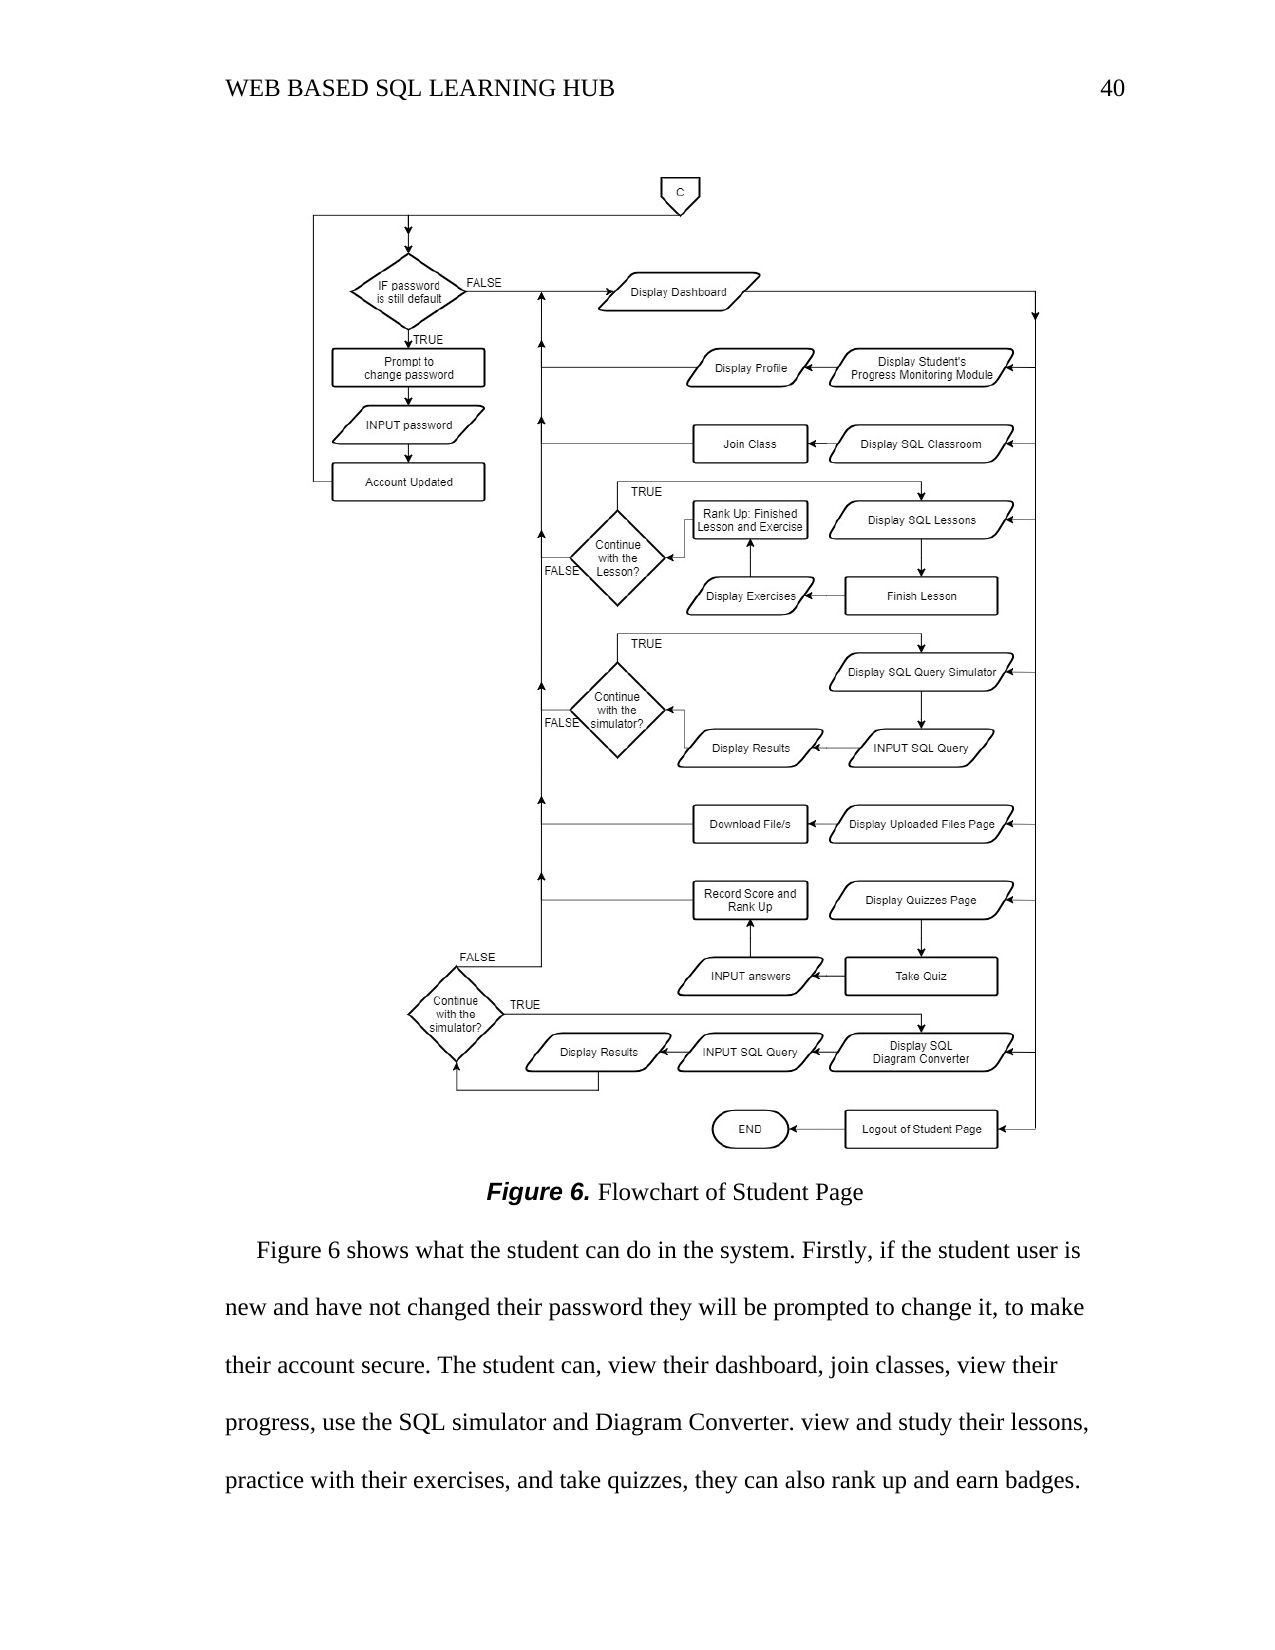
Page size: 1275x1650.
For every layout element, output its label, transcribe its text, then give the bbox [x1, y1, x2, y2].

text Figure 6. Flowchart of Student Page [225, 1177, 1125, 1206]
text Figure 6 shows what the student can do in the system. Firstly, if the student user is new and have not changed their password they will be prompted to change it, to make their account secure. The student can, view their dashboard, join classes, view their progress, use the SQL simulator and Diagram Converter. view and study their lessons, practice with their exercises, and take quizzes, they can also rank up and earn badges. [225, 1235, 1125, 1493]
picture [306, 177, 1044, 1149]
